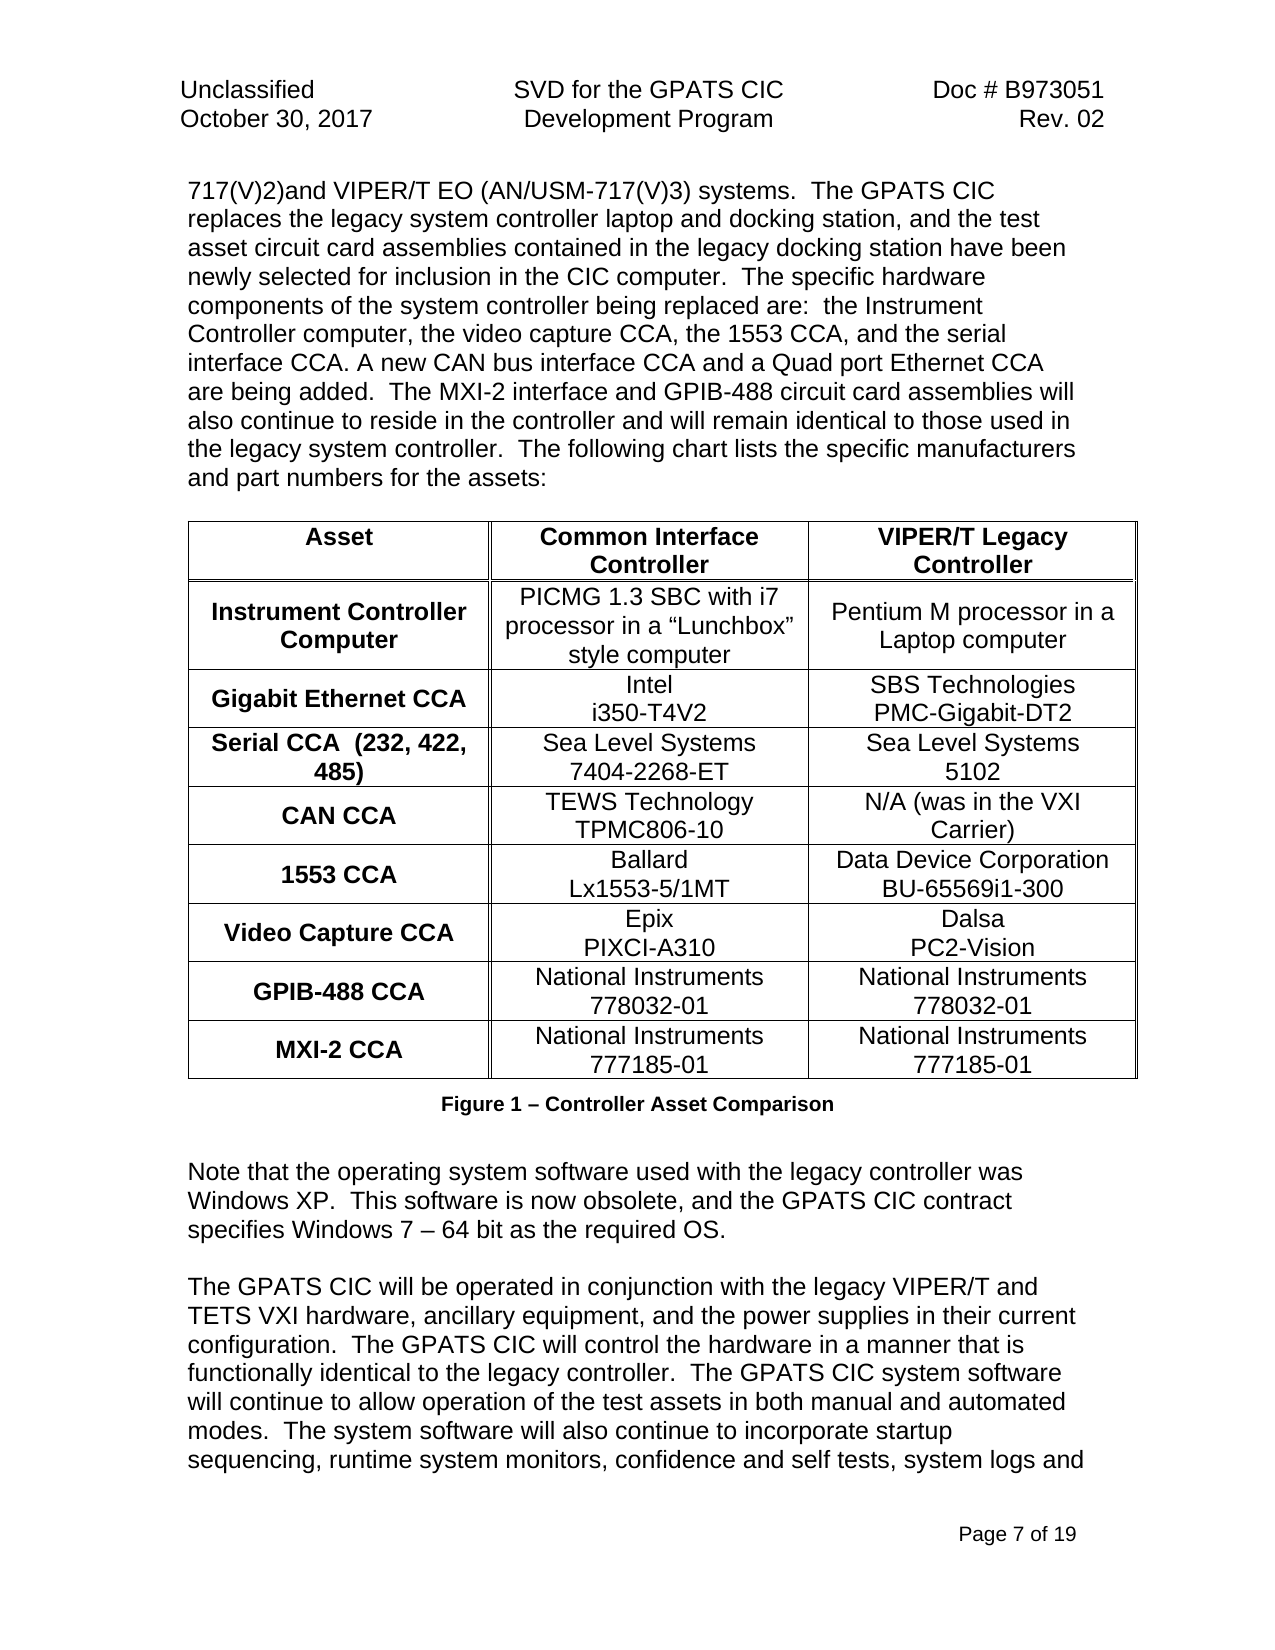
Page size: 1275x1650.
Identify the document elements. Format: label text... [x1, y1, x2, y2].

table_cell Data Device Corporation BU-65569i1-300 [809, 845, 1135, 903]
table_cell Video Capture CCA [189, 904, 488, 961]
table_cell National Instruments 778032-01 [809, 962, 1135, 1020]
table_cell 1553 CCA [189, 845, 488, 903]
table_cell PICMG 1.3 SBC with i7 processor in a “Lunchbox” style computer [492, 582, 808, 668]
table_cell GPIB-488 CCA [189, 962, 488, 1020]
table_cell Ballard Lx1553-5/1MT [492, 845, 808, 903]
table_cell Sea Level Systems 5102 [809, 728, 1135, 786]
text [187, 176, 1087, 492]
table_cell Sea Level Systems 7404-2268-ET [492, 728, 808, 786]
table_cell Gigabit Ethernet CCA [189, 670, 488, 727]
table_cell N/A (was in the VXI Carrier) [809, 787, 1135, 844]
table_cell Dalsa PC2-Vision [809, 904, 1135, 961]
table_cell SBS Technologies PMC-Gigabit-DT2 [809, 670, 1135, 727]
table_cell Pentium M processor in a Laptop computer [809, 579, 1137, 668]
table_cell Intel i350-T4V2 [492, 670, 808, 727]
table_cell Epix PIXCI-A310 [492, 904, 808, 961]
table_header Asset [189, 522, 488, 579]
table_cell TEWS Technology TPMC806-10 [492, 787, 808, 844]
text Note that the operating system software used with the legacy controller was Windows XP. This software is now obsolete, and the GPATS CIC contract specifies Windows 7 – 64 bit as the required OS. [187, 1157, 1087, 1243]
table_cell Instrument Controller Computer [189, 582, 488, 668]
table_cell Serial CCA (232, 422, 485) [189, 728, 488, 786]
table_header Common Interface Controller [492, 522, 808, 579]
table_cell National Instruments 777185-01 [809, 1021, 1135, 1078]
table_cell MXI-2 CCA [189, 1021, 488, 1078]
table_cell National Instruments 778032-01 [492, 962, 808, 1020]
table_cell National Instruments 777185-01 [492, 1021, 808, 1078]
table_header VIPER/T Legacy Controller [809, 522, 1135, 579]
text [187, 1272, 1087, 1473]
table_cell CAN CCA [189, 787, 488, 844]
